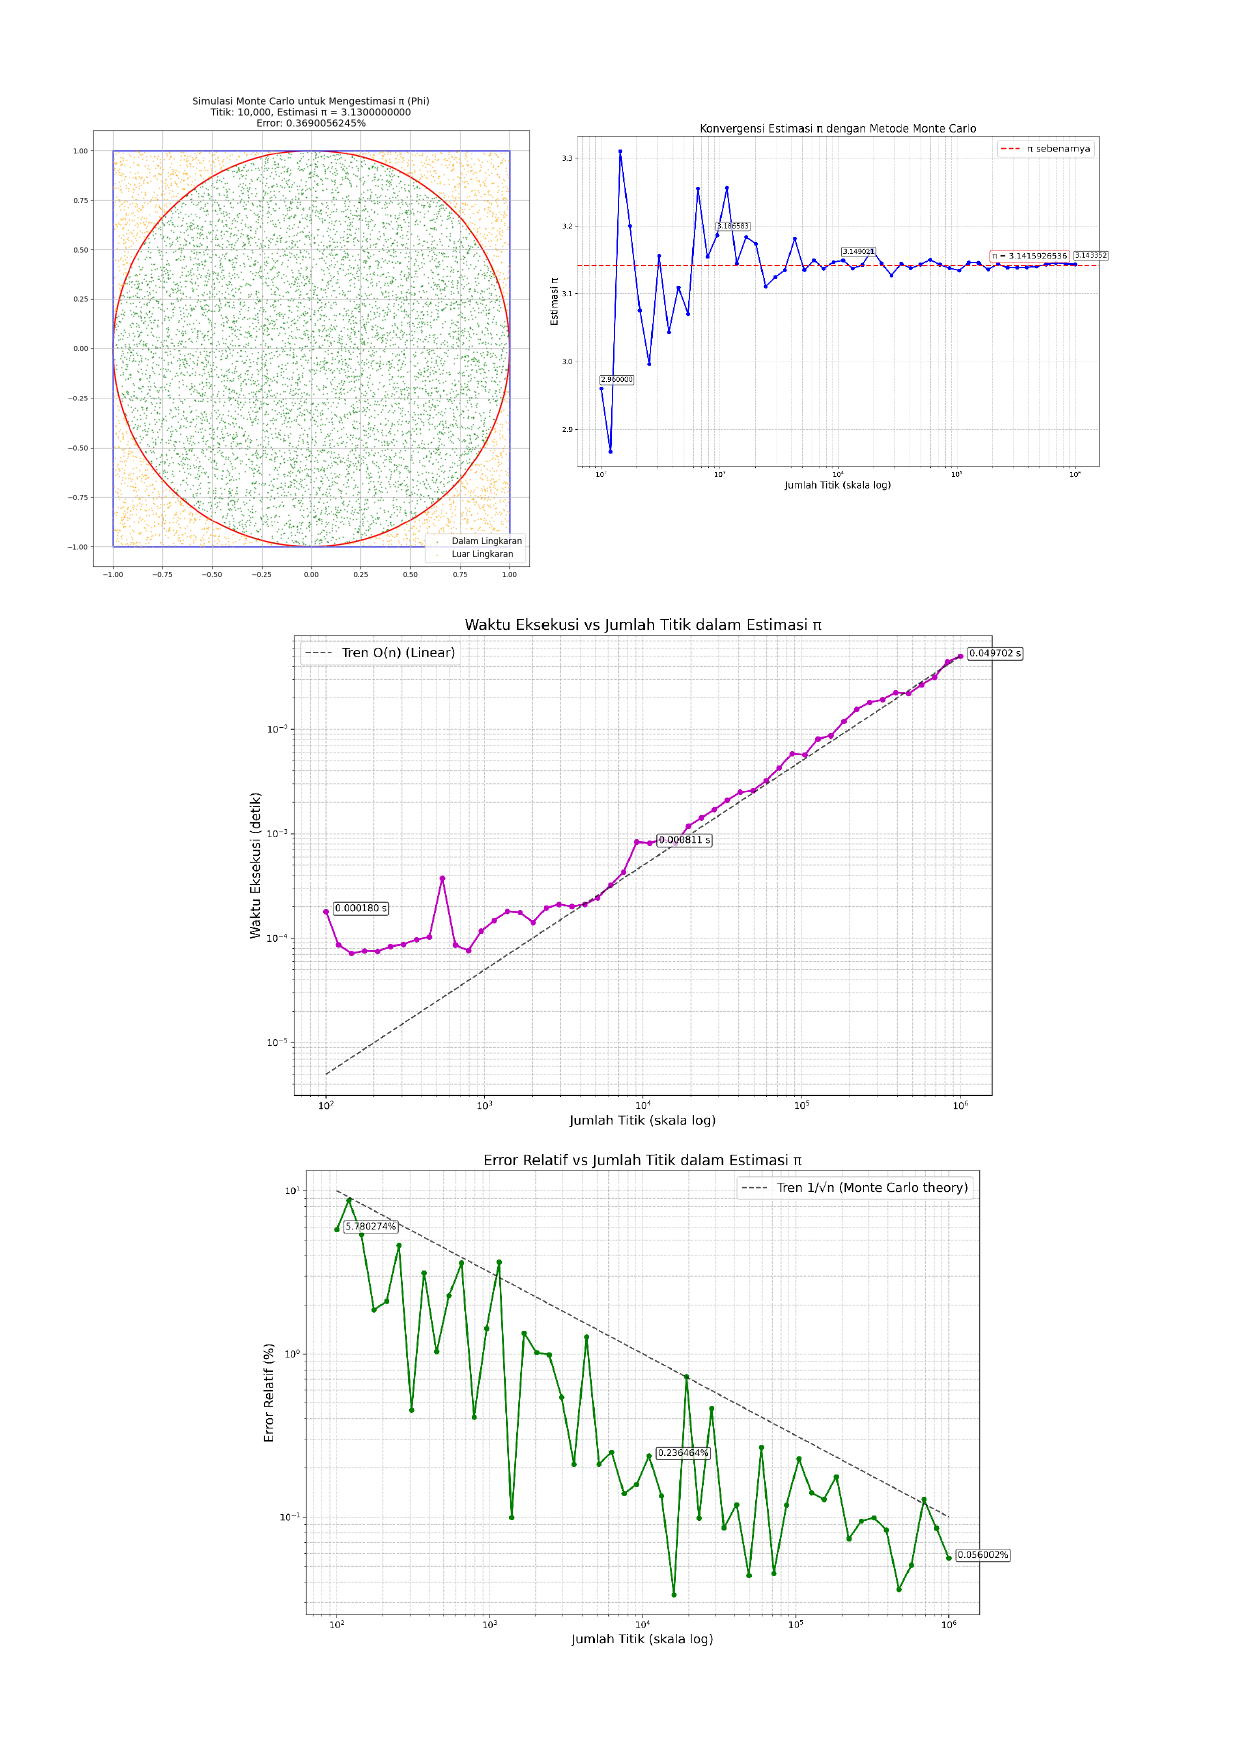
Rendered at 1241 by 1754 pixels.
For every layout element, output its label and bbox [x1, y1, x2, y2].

picture [62, 92, 534, 583]
picture [239, 610, 1034, 1140]
picture [253, 1145, 1021, 1658]
picture [543, 117, 1117, 499]
